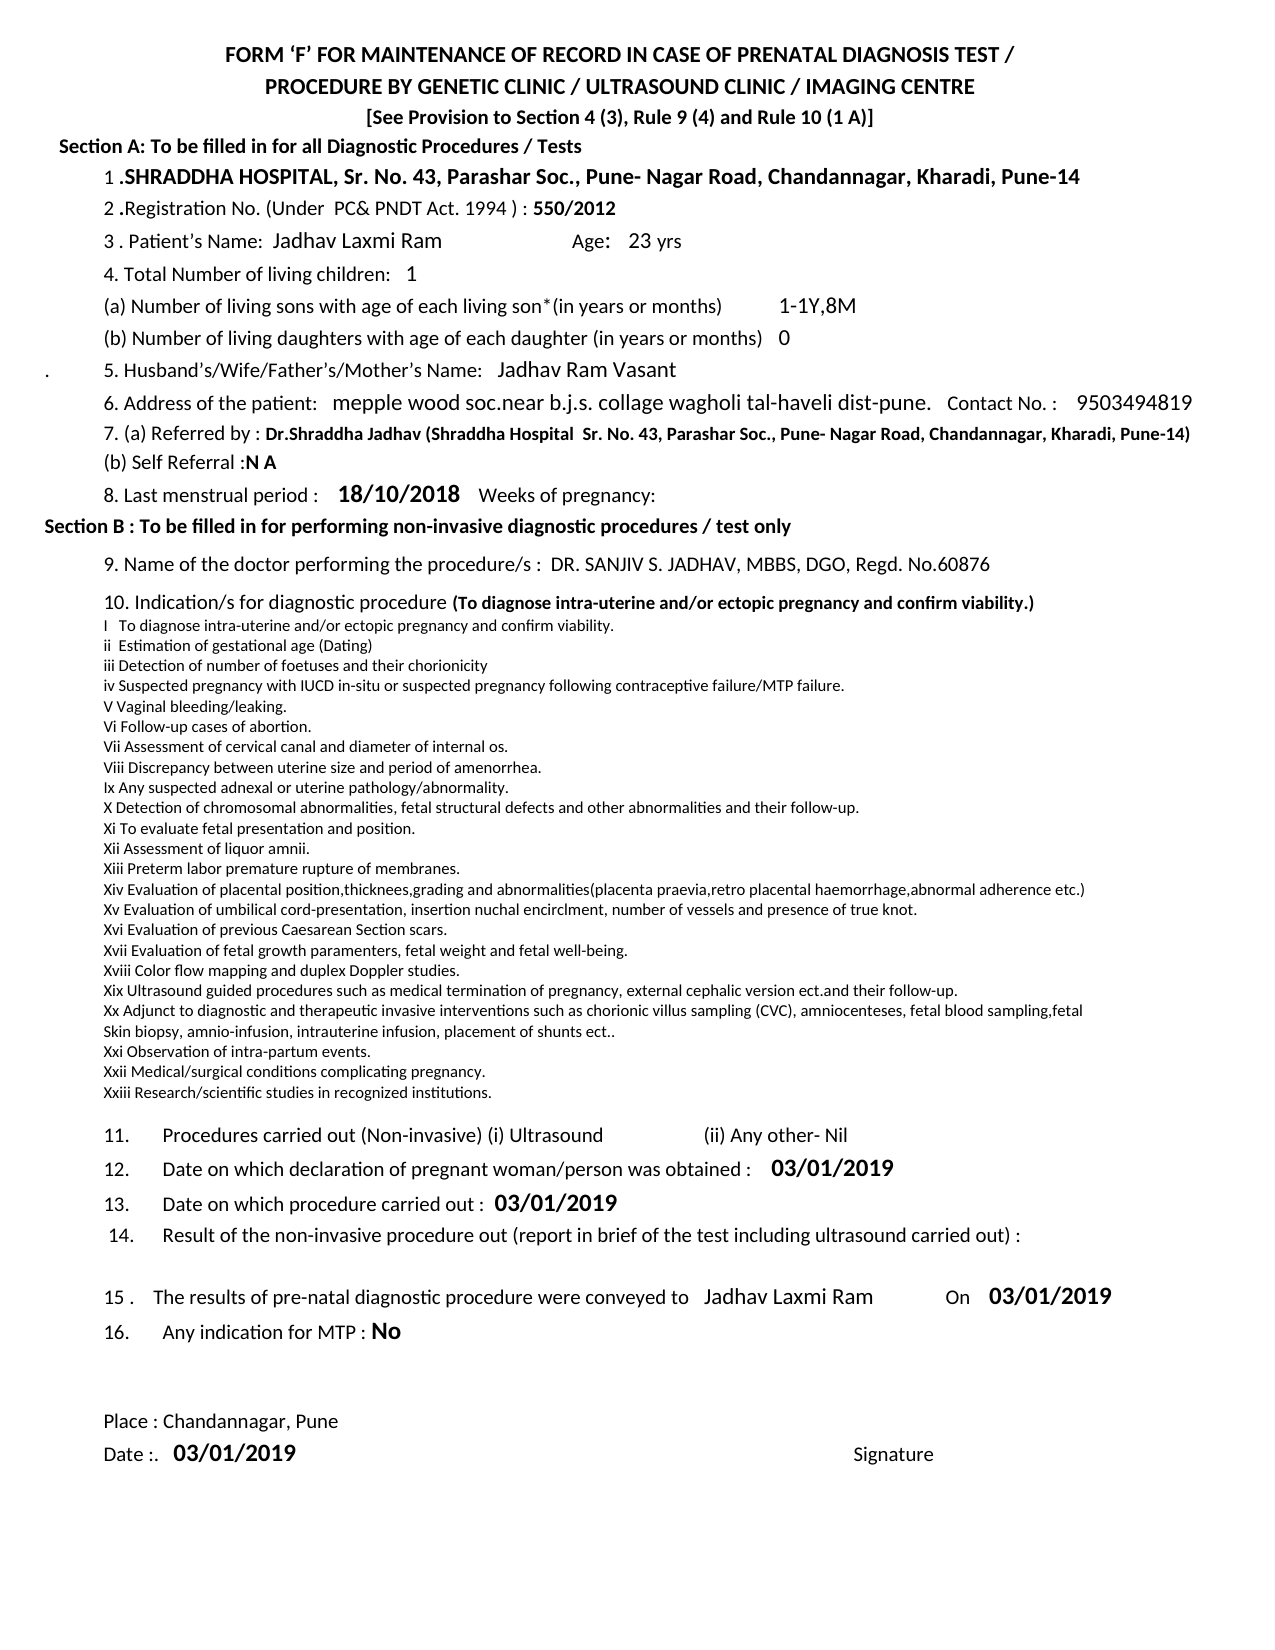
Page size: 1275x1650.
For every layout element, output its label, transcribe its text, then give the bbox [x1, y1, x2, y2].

text Xvi Evaluation of previous Caesarean Section scars. [0, 919, 1275, 940]
text Xxiii Research/scientific studies in recognized institutions. [0, 1082, 1275, 1102]
text iii Detection of number of foetuses and their chorionicity [0, 655, 1196, 676]
text 10. Indication/s for diagnostic procedure (To diagnose intra-uterine and/or ectopic pregnancy and confirm viability.) [75, 589, 1255, 615]
text 15 . The results of pre-natal diagnostic procedure were conveyed to On [0, 1280, 1275, 1311]
text 9. Name of the doctor performing the procedure/s : DR. SANJIV S. JADHAV, MBBS, DGO, Regd. No.60876 [0, 551, 1255, 577]
text 11. Procedures carried out (Non-invasive) (i) Ultrasound (ii) Any other- Nil [0, 1123, 1275, 1148]
text Place : Chandannagar, Pune [0, 1408, 1275, 1434]
text Viii Discrepancy between uterine size and period of amenorrhea. [0, 757, 1196, 777]
text 12. Date on which declaration of pregnant woman/person was obtained : [0, 1152, 1275, 1182]
text Xxii Medical/surgical conditions complicating pregnancy. [0, 1062, 1275, 1082]
text Xi To evaluate fetal presentation and position. [0, 818, 1196, 838]
text 1 .SHRADDHA HOSPITAL, Sr. No. 43, Parashar Soc., Pune- Nagar Road, Chandannagar, Kharadi, Pune-14 [44, 162, 1196, 191]
text Xviii Color flow mapping and duplex Doppler studies. [0, 960, 1275, 980]
text Xv Evaluation of umbilical cord-presentation, insertion nuchal encirclment, number of vessels and presence of true knot. [0, 899, 1275, 919]
text Xvii Evaluation of fetal growth paramenters, fetal weight and fetal well-being. [0, 940, 1275, 960]
text V Vaginal bleeding/leaking. [0, 696, 1196, 716]
text Date :. Signature [0, 1438, 1275, 1468]
text Xiii Preterm labor premature rupture of membranes. [0, 858, 1196, 879]
text iv Suspected pregnancy with IUCD in-situ or suspected pregnancy following contraceptive failure/MTP failure. [0, 676, 1196, 696]
text ii Estimation of gestational age (Dating) [0, 635, 1196, 655]
text Xxi Observation of intra-partum events. [103, 1041, 1275, 1062]
text Skin biopsy, amnio-infusion, intrauterine infusion, placement of shunts ect.. [0, 1021, 1275, 1041]
text Xiv Evaluation of placental position,thicknees,grading and abnormalities(placenta praevia,retro placental haemorrhage,abnormal adherence etc.) [0, 879, 1275, 899]
text X Detection of chromosomal abnormalities, fetal structural defects and other abnormalities and their follow-up. [0, 798, 1196, 818]
text FORM ‘F’ FOR MAINTENANCE OF RECORD IN CASE OF PRENATAL DIAGNOSIS TEST / [44, 40, 1196, 68]
text 2 .Registration No. (Under PC& PNDT Act. 1994 ) : 550/2012 [44, 195, 1196, 220]
text 16. Any indication for MTP : No [0, 1315, 1275, 1346]
text I To diagnose intra-uterine and/or ectopic pregnancy and confirm viability. [75, 615, 1255, 635]
text Section A: To be filled in for all Diagnostic Procedures / Tests [44, 133, 1196, 159]
text Xii Assessment of liquor amnii. [0, 838, 1196, 858]
text Ix Any suspected adnexal or uterine pathology/abnormality. [0, 777, 1196, 798]
text (a) Number of living sons with age of each living son*(in years or months) [44, 291, 1255, 319]
text 14. Result of the non-invasive procedure out (report in brief of the test including ultrasound carried out) : [103, 1222, 1226, 1247]
text PROCEDURE BY GENETIC CLINIC / ULTRASOUND CLINIC / IMAGING CENTRE [44, 72, 1196, 100]
text 8. Last menstrual period : Weeks of pregnancy: [44, 478, 1255, 509]
text 6. Address of the patient: Contact No. : [103, 388, 1255, 416]
text 7. (a) Referred by : Dr.Shraddha Jadhav (Shraddha Hospital Sr. No. 43, Parashar Soc., Pune- Nagar Road, Chandannagar, Kharadi, Pune-14) [44, 420, 1255, 445]
text Xix Ultrasound guided procedures such as medical termination of pregnancy, external cephalic version ect.and their follow-up. [0, 980, 1275, 1001]
text (b) Number of living daughters with age of each daughter (in years or months) [44, 323, 1255, 351]
text 13. Date on which procedure carried out : [0, 1187, 1275, 1217]
text 3 . Patient’s Name: Age: yrs [44, 224, 1166, 254]
text (b) Self Referral :N A [44, 449, 1255, 474]
text Vi Follow-up cases of abortion. [0, 716, 1196, 737]
text Section B : To be filled in for performing non-invasive diagnostic procedures / test only [44, 513, 1255, 538]
text . 5. Husband’s/Wife/Father’s/Mother’s Name: [44, 355, 1255, 383]
text Vii Assessment of cervical canal and diameter of internal os. [0, 737, 1196, 757]
text Xx Adjunct to diagnostic and therapeutic invasive interventions such as chorionic villus sampling (CVC), amniocenteses, fetal blood sampling,fetal [0, 1001, 1275, 1021]
text 4. Total Number of living children: [44, 259, 1196, 287]
text [See Provision to Section 4 (3), Rule 9 (4) and Rule 10 (1 A)] [44, 104, 1196, 129]
